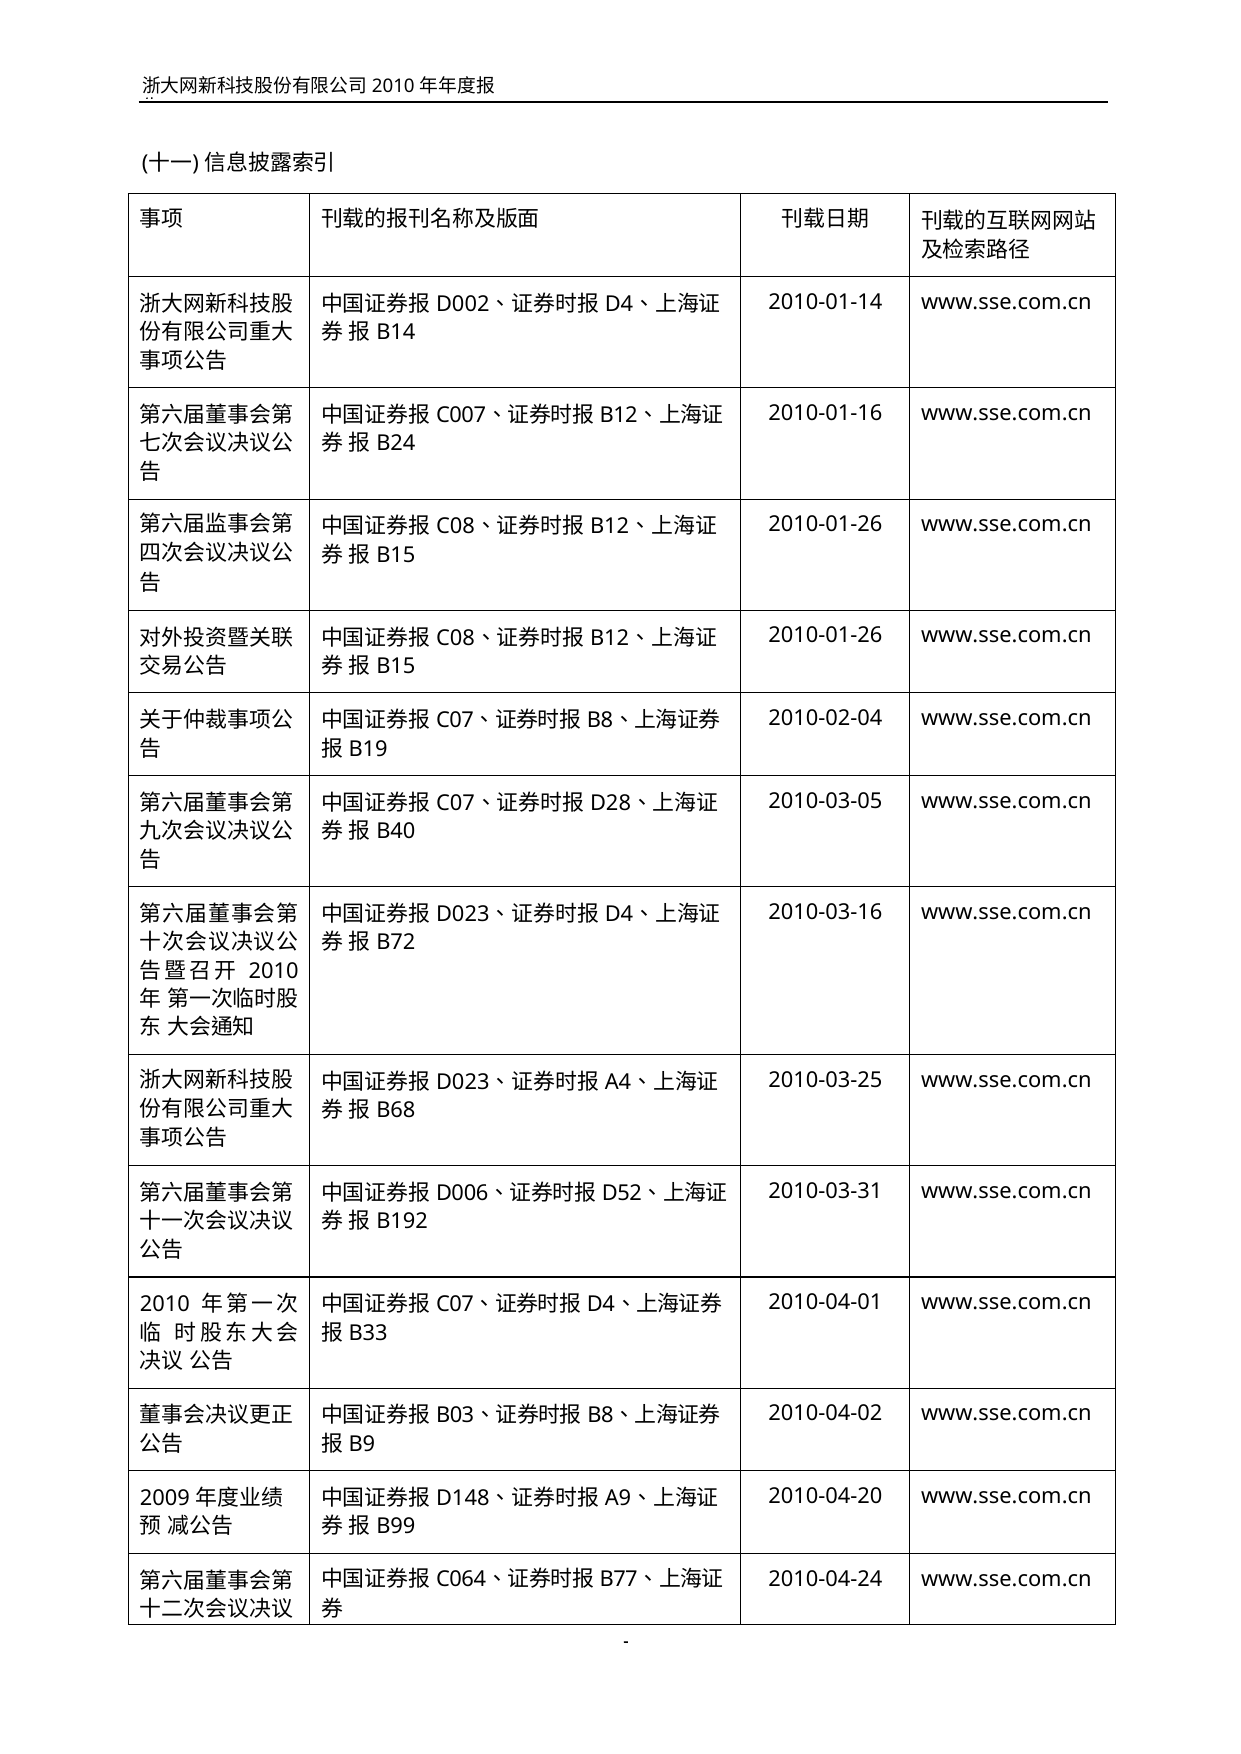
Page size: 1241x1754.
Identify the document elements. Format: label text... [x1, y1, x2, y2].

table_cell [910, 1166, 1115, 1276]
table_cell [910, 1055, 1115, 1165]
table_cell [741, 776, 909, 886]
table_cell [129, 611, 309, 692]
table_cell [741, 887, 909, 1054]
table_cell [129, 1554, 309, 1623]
text (十一) 信息披露索引 [142, 147, 1130, 177]
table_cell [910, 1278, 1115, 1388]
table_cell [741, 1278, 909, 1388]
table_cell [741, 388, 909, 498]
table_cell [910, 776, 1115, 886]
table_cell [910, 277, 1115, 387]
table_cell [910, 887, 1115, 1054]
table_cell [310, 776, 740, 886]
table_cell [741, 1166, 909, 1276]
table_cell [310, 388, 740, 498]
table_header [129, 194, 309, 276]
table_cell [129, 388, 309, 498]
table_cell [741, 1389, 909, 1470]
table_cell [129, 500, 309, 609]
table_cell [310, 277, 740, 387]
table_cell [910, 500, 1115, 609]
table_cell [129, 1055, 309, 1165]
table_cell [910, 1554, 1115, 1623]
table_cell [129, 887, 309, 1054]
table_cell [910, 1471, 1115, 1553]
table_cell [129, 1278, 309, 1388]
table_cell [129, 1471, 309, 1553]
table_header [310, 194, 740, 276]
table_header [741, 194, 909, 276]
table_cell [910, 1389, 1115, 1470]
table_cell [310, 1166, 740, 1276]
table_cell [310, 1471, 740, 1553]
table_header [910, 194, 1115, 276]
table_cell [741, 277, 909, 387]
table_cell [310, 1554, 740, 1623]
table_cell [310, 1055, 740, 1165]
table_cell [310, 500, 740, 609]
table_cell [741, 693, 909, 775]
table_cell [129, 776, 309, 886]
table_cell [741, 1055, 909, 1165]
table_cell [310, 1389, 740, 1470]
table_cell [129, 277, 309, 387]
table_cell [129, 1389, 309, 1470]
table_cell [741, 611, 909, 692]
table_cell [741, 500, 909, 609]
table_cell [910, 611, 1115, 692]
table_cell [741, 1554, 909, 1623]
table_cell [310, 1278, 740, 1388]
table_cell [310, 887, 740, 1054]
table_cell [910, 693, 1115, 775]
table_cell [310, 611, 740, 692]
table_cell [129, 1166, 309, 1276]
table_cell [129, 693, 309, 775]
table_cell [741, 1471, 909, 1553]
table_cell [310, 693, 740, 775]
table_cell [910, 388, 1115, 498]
